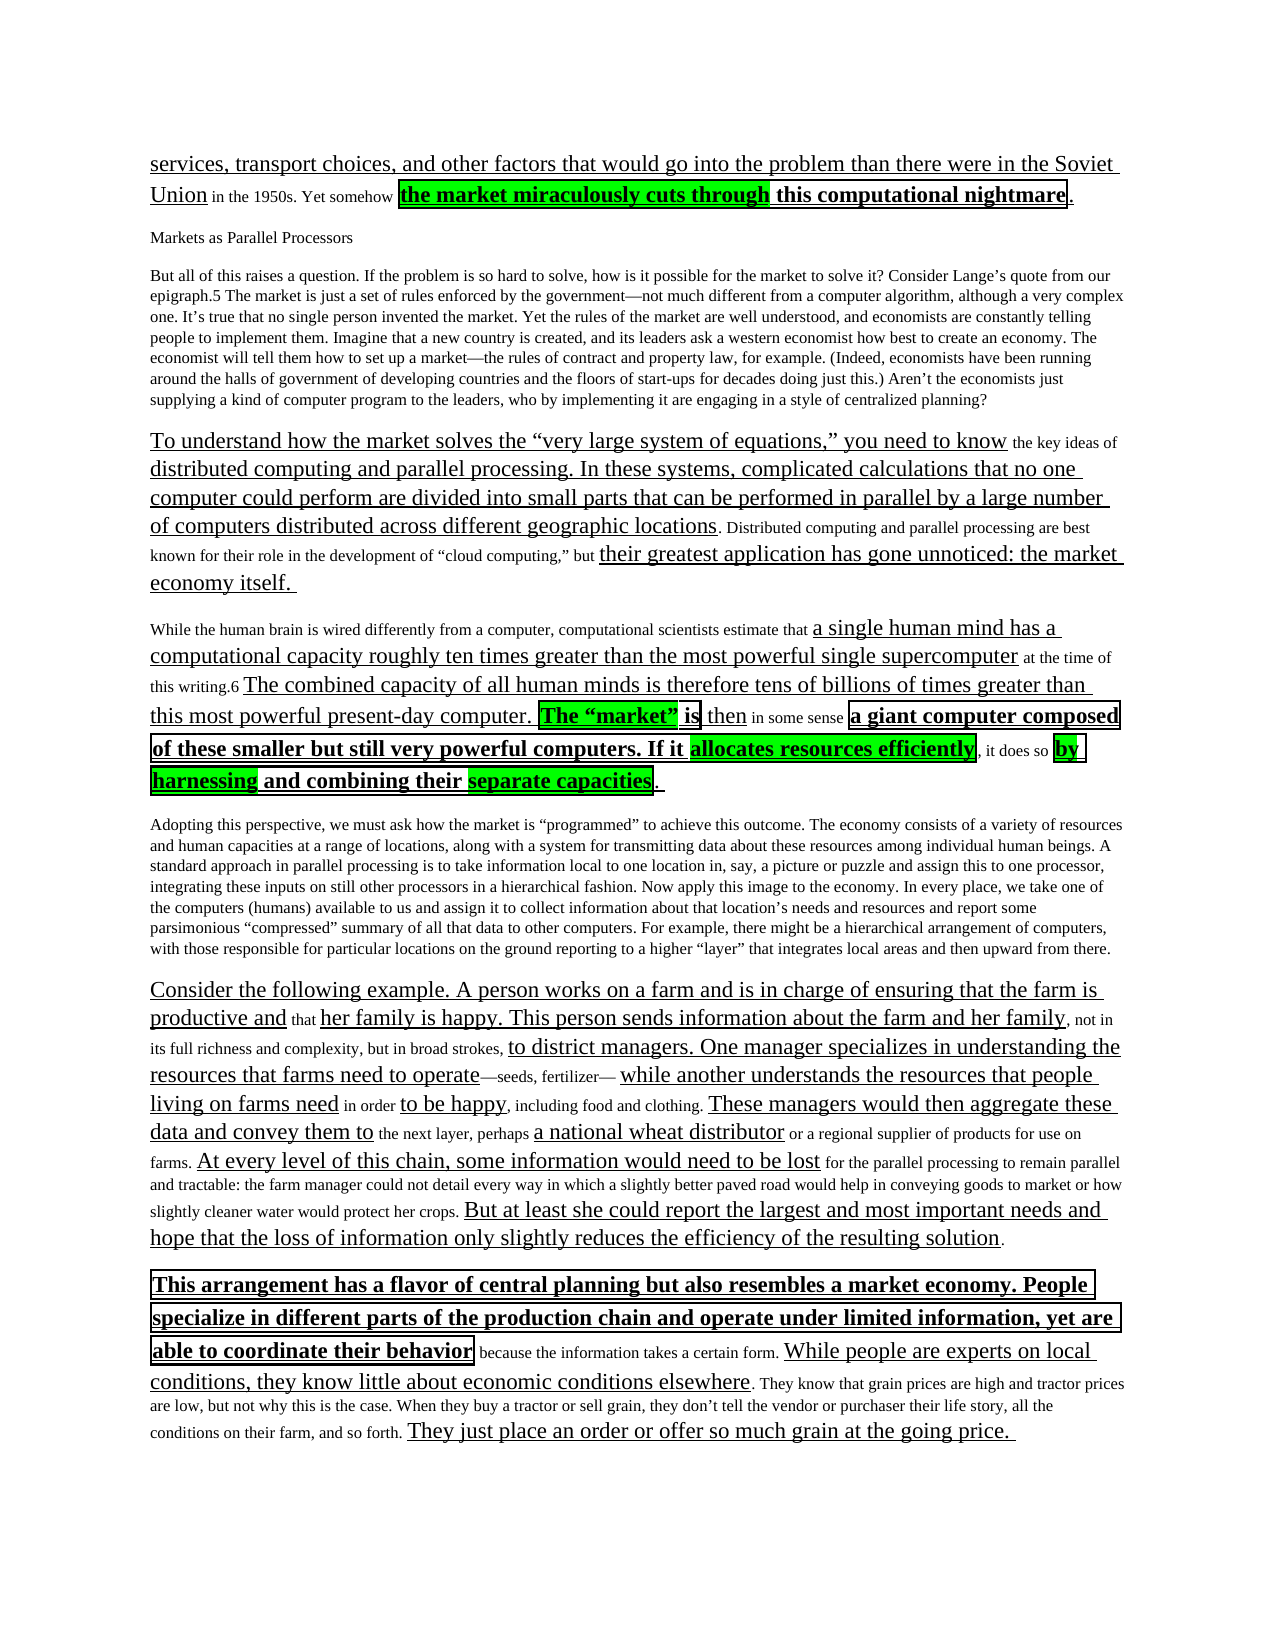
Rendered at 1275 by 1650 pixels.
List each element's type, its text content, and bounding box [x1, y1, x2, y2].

text While the human brain is wired differently from a computer, computational scientists estimate that a single human mind has a computational capacity roughly ten times greater than the most powerful single supercomputer at the time of this writing.6 The combined capacity of all human minds is therefore tens of billions of times greater than this most powerful present-day computer. The “market” is then in some sense a giant computer composed of these smaller but still very powerful computers. If it allocates resources efficiently, it does so by harnessing and combining their separate capacities. [150, 614, 1125, 796]
text Markets as Parallel Processors [150, 228, 1125, 247]
text This arrangement has a flavor of central planning but also resembles a market economy. People specialize in different parts of the production chain and operate under limited information, yet are able to coordinate their behavior because the information takes a certain form. While people are experts on local conditions, they know little about economic conditions elsewhere. They know that grain prices are high and tractor prices are low, but not why this is the case. When they buy a tractor or sell grain, they don’t tell the vendor or purchaser their life story, all the conditions on their farm, and so forth. They just place an order or offer so much grain at the going price. [150, 1269, 1125, 1443]
text Consider the following example. A person works on a farm and is in charge of ensuring that the farm is productive and that her family is happy. This person sends information about the farm and her family, not in its full richness and complexity, but in broad strokes, to district managers. One manager specializes in understanding the resources that farms need to operate—seeds, fertilizer— while another understands the resources that people living on farms need in order to be happy, including food and clothing. These managers would then aggregate these data and convey them to the next layer, perhaps a national wheat distributor or a regional supplier of products for use on farms. At every level of this chain, some information would need to be lost for the parallel processing to remain parallel and tractable: the farm manager could not detail every way in which a slightly better paved road would help in conveying goods to market or how slightly cleaner water would protect her crops. But at least she could report the largest and most important needs and hope that the loss of information only slightly reduces the efficiency of the resulting solution. [150, 976, 1125, 1251]
text To understand how the market solves the “very large system of equations,” you need to know the key ideas of distributed computing and parallel processing. In these systems, complicated calculations that no one computer could perform are divided into small parts that can be performed in parallel by a large number of computers distributed across different geographic locations. Distributed computing and parallel processing are best known for their role in the development of “cloud computing,” but their greatest application has gone unnoticed: the market economy itself. [150, 427, 1125, 595]
text But all of this raises a question. If the problem is so hard to solve, how is it possible for the market to solve it? Consider Lange’s quote from our epigraph.5 The market is just a set of rules enforced by the government—not much different from a computer algorithm, although a very complex one. It’s true that no single person invented the market. Yet the rules of the market are well understood, and economists are constantly telling people to implement them. Imagine that a new country is created, and its leaders ask a western economist how best to create an economy. The economist will tell them how to set up a market—the rules of contract and property law, for example. (Indeed, economists have been running around the halls of government of developing countries and the floors of start-ups for decades doing just this.) Aren’t the economists just supplying a kind of computer program to the leaders, who by implementing it are engaging in a style of centralized planning? [150, 266, 1125, 408]
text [150, 150, 1125, 209]
text Adopting this perspective, we must ask how the market is “programmed” to achieve this outcome. The economy consists of a variety of resources and human capacities at a range of locations, along with a system for transmitting data about these resources among individual human beings. A standard approach in parallel processing is to take information local to one location in, say, a picture or puzzle and assign this to one processor, integrating these inputs on still other processors in a hierarchical fashion. Now apply this image to the economy. In every place, we take one of the computers (humans) available to us and assign it to collect information about that location’s needs and resources and report some parsimonious “compressed” summary of all that data to other computers. For example, there might be a hierarchical arrangement of computers, with those responsible for particular locations on the ground reporting to a higher “layer” that integrates local areas and then upward from there. [150, 815, 1125, 958]
